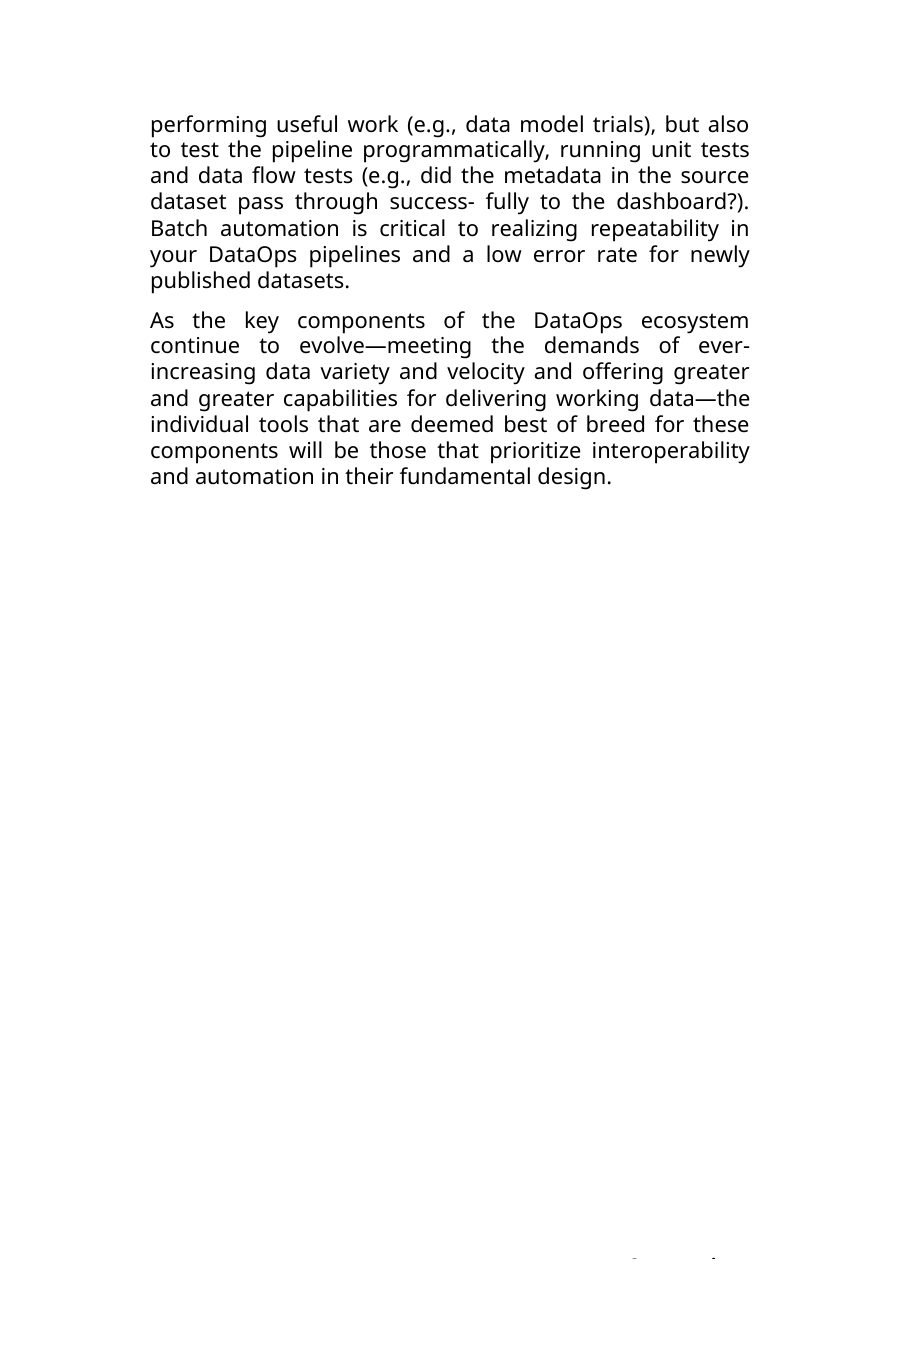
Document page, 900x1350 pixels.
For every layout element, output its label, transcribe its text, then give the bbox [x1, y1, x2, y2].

text As the key components of the DataOps ecosystem continue to evolve—meeting the demands of ever-increasing data variety and velocity and offering greater and greater capabilities for delivering working data—the individual tools that are deemed best of breed for these components will be those that prioritize interoperability and automation in their fundamental design. [150, 307, 750, 491]
text performing useful work (e.g., data model trials), but also to test the pipeline programmatically, running unit tests and data flow tests (e.g., did the metadata in the source dataset pass through success‐ fully to the dashboard?). Batch automation is critical to realizing repeatability in your DataOps pipelines and a low error rate for newly published datasets. [150, 111, 750, 295]
